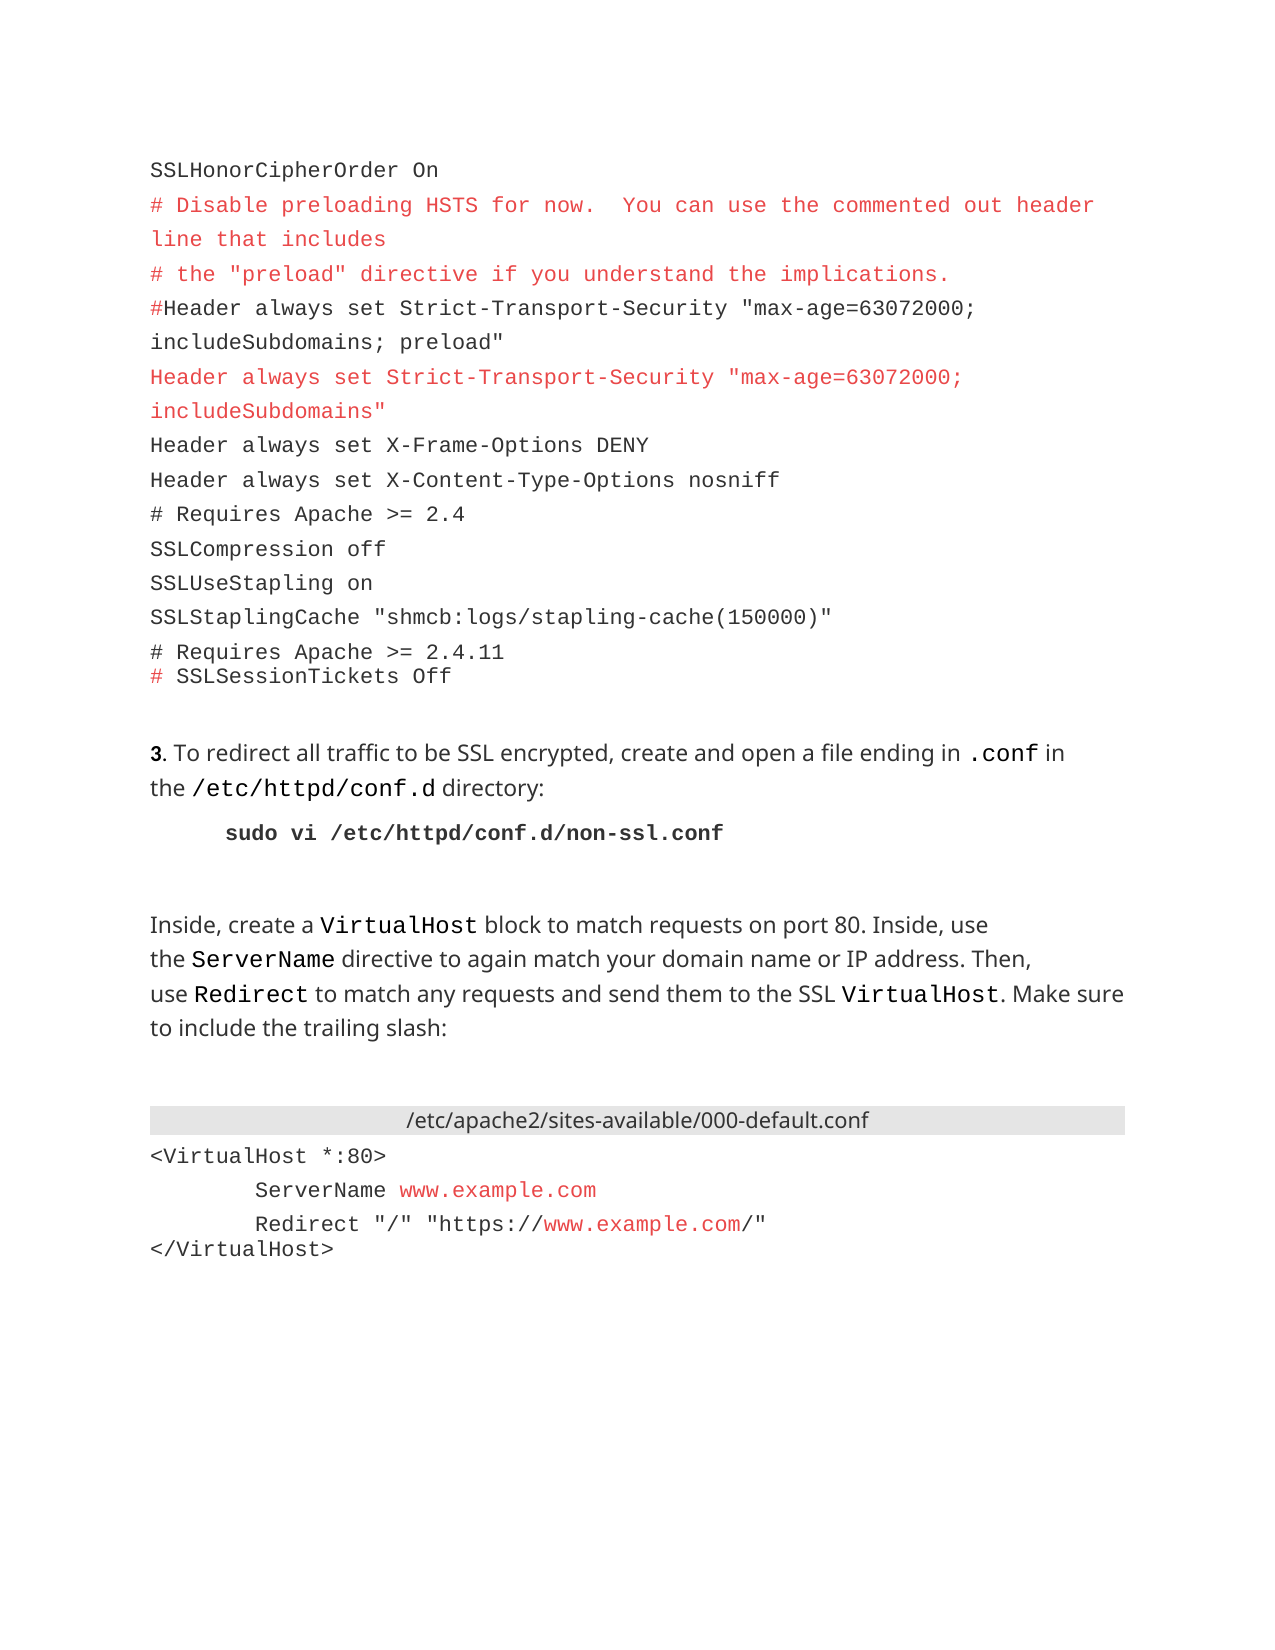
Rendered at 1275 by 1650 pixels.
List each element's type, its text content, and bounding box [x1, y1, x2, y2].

text #Header always set Strict-Transport-Security "max-age=63072000; includeSubdomains; preload" [150, 287, 1125, 356]
text SSLStaplingCache "shmcb:logs/stapling-cache(150000)" [150, 597, 1125, 631]
text /etc/apache2/sites-available/000-default.conf [150, 1106, 1125, 1135]
text # SSLSessionTickets Off [150, 666, 1125, 690]
text 3. To redirect all traffic to be SSL encrypted, create and open a file ending in .conf in the /etc/httpd/conf.d directory: [150, 737, 1125, 803]
text sudo vi /etc/httpd/conf.d/non-ssl.conf [150, 822, 1125, 847]
text Redirect "/" "https://www.example.com/" [150, 1204, 1125, 1238]
text SSLCompression off [150, 528, 1125, 562]
text Header always set X-Frame-Options DENY [150, 425, 1125, 459]
text </VirtualHost> [150, 1238, 1125, 1263]
text ServerName www.example.com [150, 1170, 1125, 1204]
text # Requires Apache >= 2.4 [150, 494, 1125, 528]
text SSLUseStapling on [150, 562, 1125, 597]
text # Requires Apache >= 2.4.11 [150, 631, 1125, 666]
text Header always set X-Content-Type-Options nosniff [150, 459, 1125, 494]
text Header always set Strict-Transport-Security "max-age=63072000; includeSubdomains" [150, 356, 1125, 425]
text Inside, create a VirtualHost block to match requests on port 80. Inside, use the ServerName directive to again match your domain name or IP address. Then, use Redirect to match any requests and send them to the SSL VirtualHost. Make sure to include the trailing slash: [150, 909, 1125, 1043]
text <VirtualHost *:80> [150, 1135, 1125, 1170]
text # the "preload" directive if you understand the implications. [150, 253, 1125, 287]
text # Disable preloading HSTS for now. You can use the commented out header line that includes [150, 184, 1125, 253]
text SSLHonorCipherOrder On [150, 150, 1125, 184]
